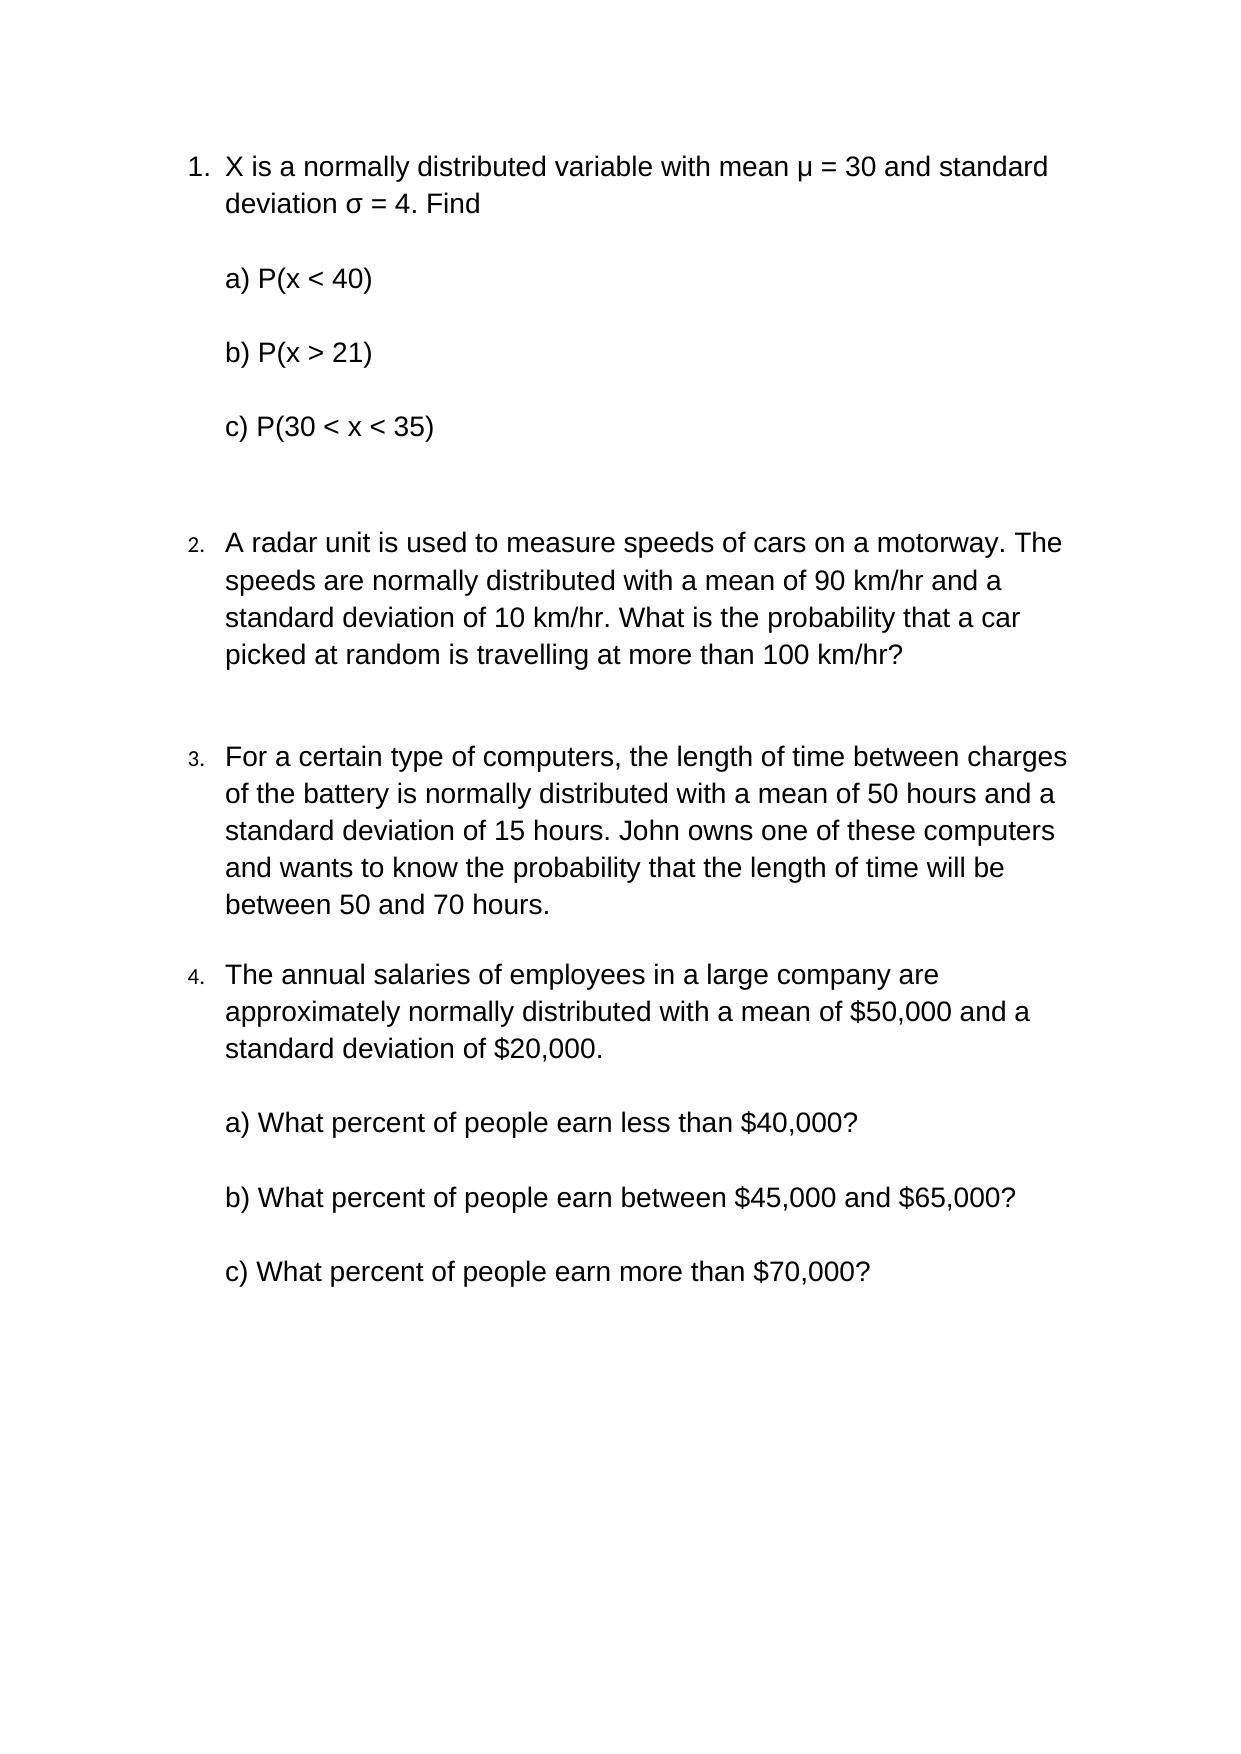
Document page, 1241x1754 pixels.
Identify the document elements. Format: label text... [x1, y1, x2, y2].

list For a certain type of computers, the length of time between charges of the battery is normally distributed with a mean of 50 hours and a standard deviation of 15 hours. John owns one of these computers and wants to know the probability that the length of time will be between 50 and 70 hours. [187, 739, 1090, 921]
list The annual salaries of employees in a large company are approximately normally distributed with a mean of $50,000 and a standard deviation of $20,000. a) What percent of people earn less than $40,000? b) What percent of people earn between $45,000 and $65,000? c) What percent of people earn more than $70,000? [187, 958, 1090, 1287]
list X is a normally distributed variable with mean μ = 30 and standard deviation σ = 4. Find a) P(x < 40) b) P(x > 21) c) P(30 < x < 35) [187, 150, 1090, 443]
list A radar unit is used to measure speeds of cars on a motorway. The speeds are normally distributed with a mean of 90 km/hr and a standard deviation of 10 km/hr. What is the probability that a car picked at random is travelling at more than 100 km/hr? [187, 526, 1090, 670]
